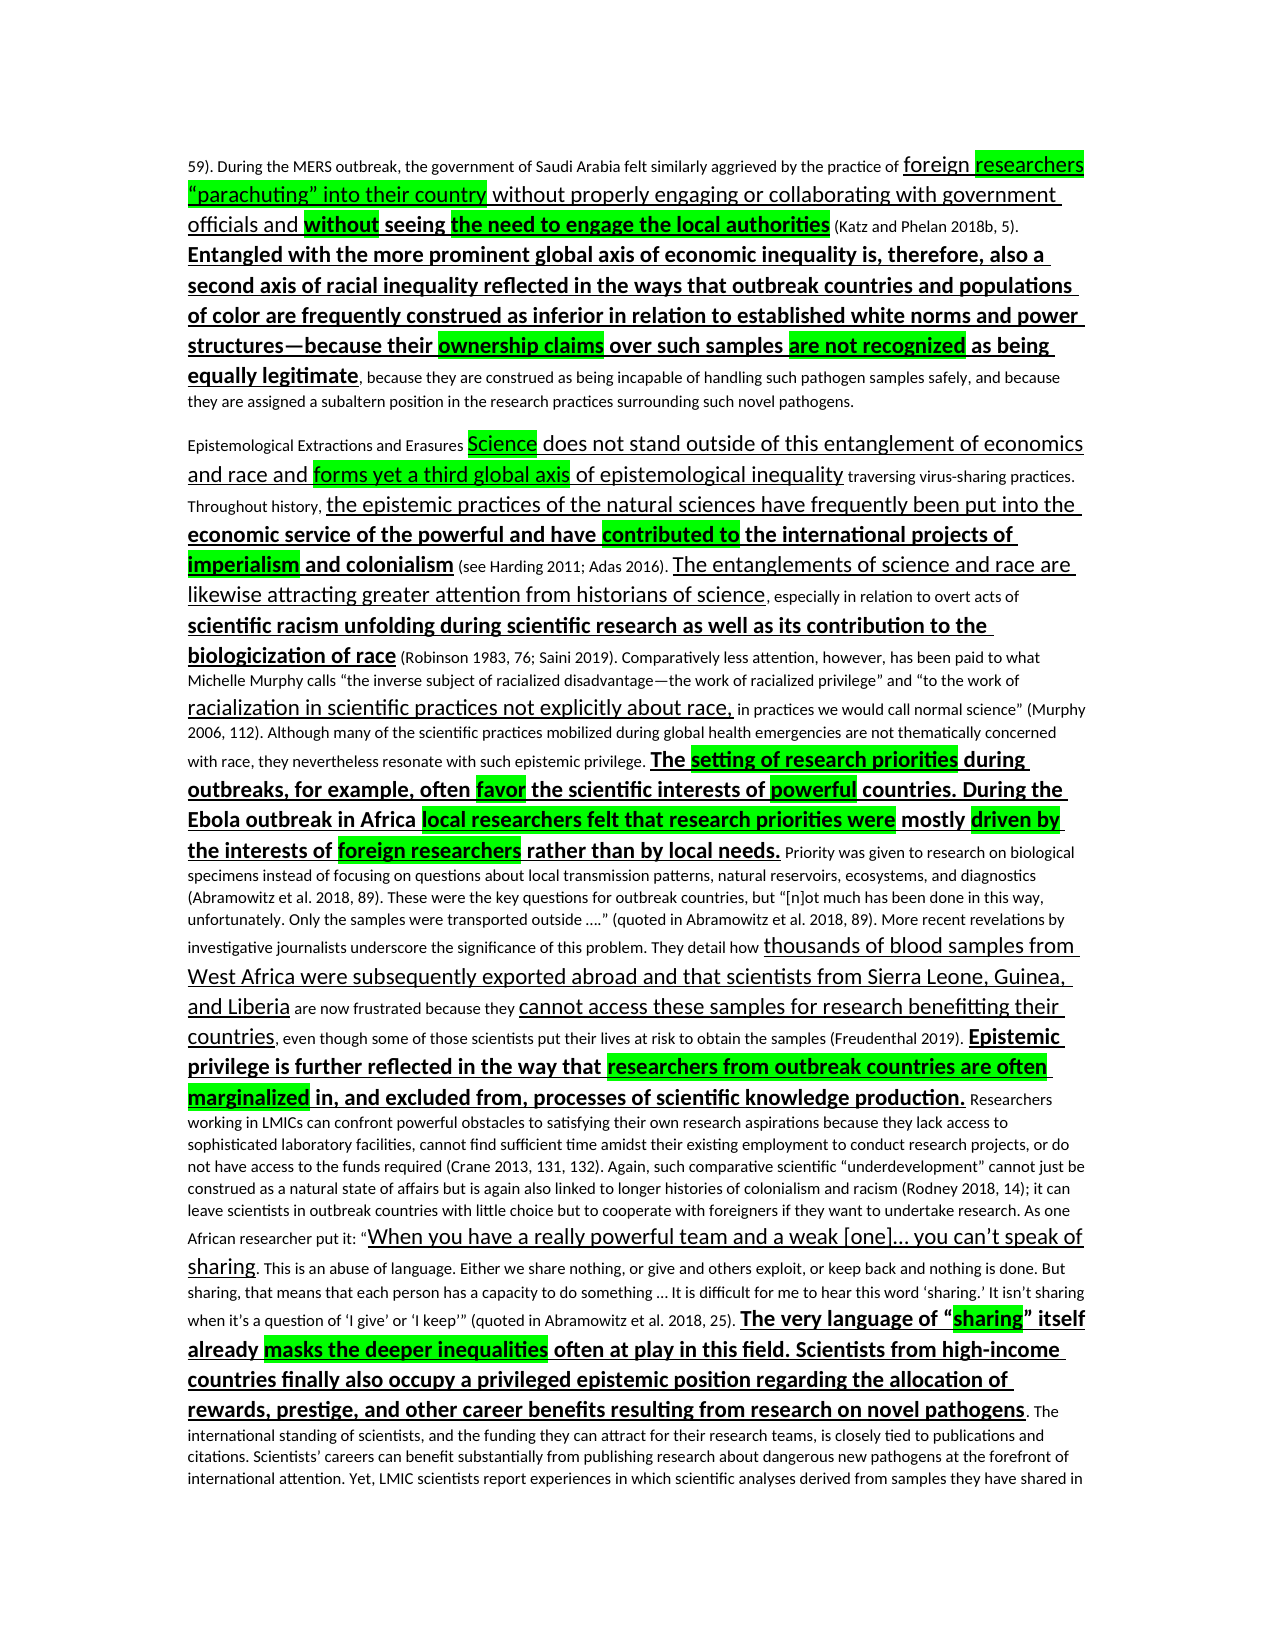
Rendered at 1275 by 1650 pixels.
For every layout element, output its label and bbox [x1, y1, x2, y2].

text [187, 429, 1087, 1489]
text [187, 150, 1087, 411]
